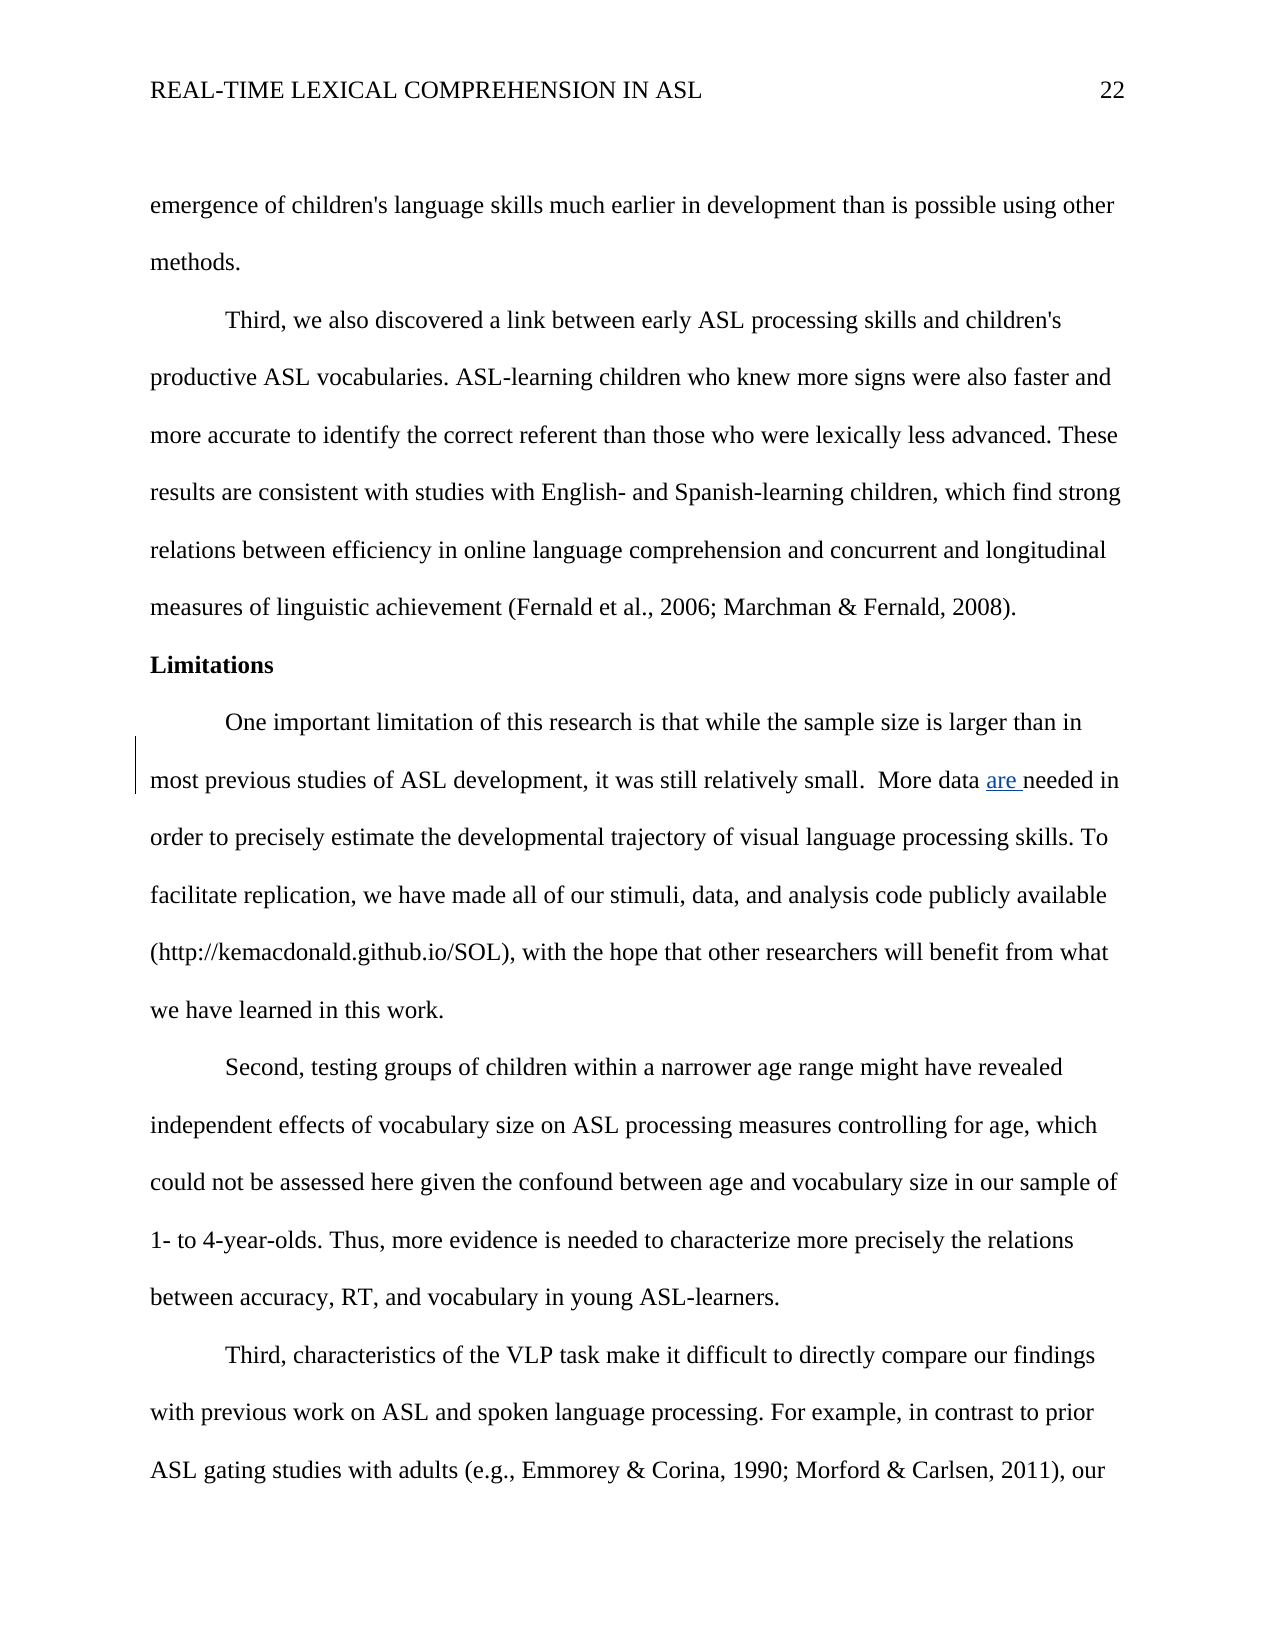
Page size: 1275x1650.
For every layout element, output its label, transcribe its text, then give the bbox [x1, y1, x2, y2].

text One important limitation of this research is that while the sample size is larger than in most previous studies of ASL development, it was still relatively small. More data needed in order to precisely estimate the developmental trajectory of visual language processing skills. To facilitate replication, we have made all of our stimuli, data, and analysis code publicly available (http://kemacdonald.github.io/SOL), with the hope that other researchers will benefit from what we have learned in this work. [150, 707, 1125, 1024]
text Second, testing groups of children within a narrower age range might have revealed independent effects of vocabulary size on ASL processing measures controlling for age, which could not be assessed here given the confound between age and vocabulary size in our sample of 1- to 4-year-olds. Thus, more evidence is needed to characterize more precisely the relations between accuracy, RT, and vocabulary in young ASL-learners. [150, 1052, 1125, 1311]
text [150, 190, 1125, 276]
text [150, 1340, 1125, 1484]
text Third, we also discovered a link between early ASL processing skills and children's productive ASL vocabularies. ASL-learning children who knew more signs were also faster and more accurate to identify the correct referent than those who were lexically less advanced. These results are consistent with studies with English- and Spanish-learning children, which find strong relations between efficiency in online language comprehension and concurrent and longitudinal measures of linguistic achievement (Fernald et al., 2006; Marchman & Fernald, 2008). [150, 305, 1125, 621]
subtitle Limitations [150, 650, 1125, 679]
